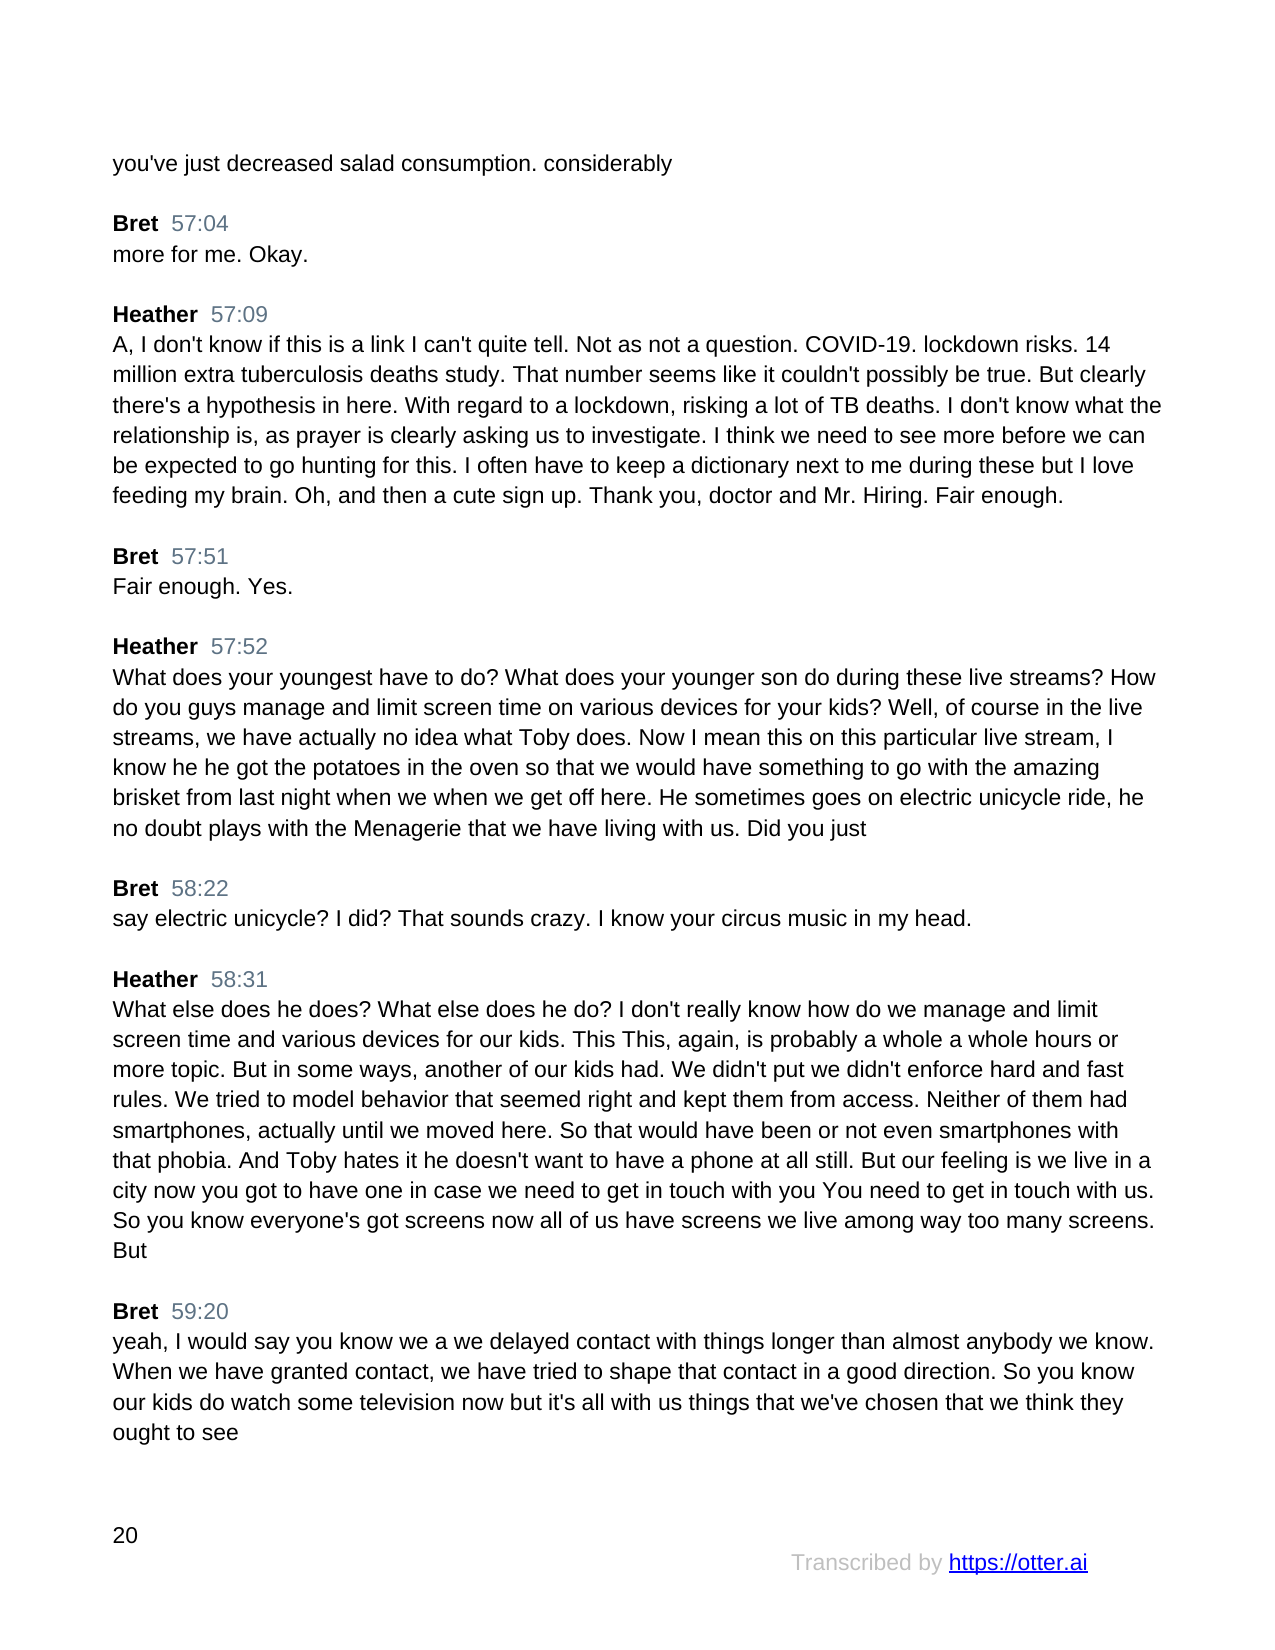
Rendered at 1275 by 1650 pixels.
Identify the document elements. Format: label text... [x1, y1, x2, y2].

text Bret 59:20 [112, 1298, 1162, 1324]
text Bret 58:22 [112, 875, 1162, 901]
text Bret 57:51 [112, 543, 1162, 569]
text Fair enough. Yes. [112, 573, 1162, 599]
text Heather 57:52 [112, 633, 1162, 660]
text Heather 57:09 [112, 301, 1162, 327]
text A, I don't know if this is a link I can't quite tell. Not as not a question. COVID-19. lockdown risks. 14 million extra tuberculosis deaths study. That number seems like it couldn't possibly be true. But clearly there's a hypothesis in here. With regard to a lockdown, risking a lot of TB deaths. I don't know what the relationship is, as prayer is clearly asking us to investigate. I think we need to see more before we can be expected to go hunting for this. I often have to keep a dictionary next to me during these but I love feeding my brain. Oh, and then a cute sign up. Thank you, doctor and Mr. Hiring. Fair enough. [112, 331, 1162, 509]
text more for me. Okay. [112, 241, 1162, 267]
text Heather 58:31 [112, 966, 1162, 992]
text What does your youngest have to do? What does your younger son do during these live streams? How do you guys manage and limit screen time on various devices for your kids? Well, of course in the live streams, we have actually no idea what Toby does. Now I mean this on this particular live stream, I know he he got the potatoes in the oven so that we would have something to go with the amazing brisket from last night when we when we get off here. He sometimes goes on electric unicycle ride, he no doubt plays with the Menagerie that we have living with us. Did you just [112, 663, 1162, 841]
text yeah, I would say you know we a we delayed contact with things longer than almost anybody we know. When we have granted contact, we have tried to shape that contact in a good direction. So you know our kids do watch some television now but it's all with us things that we've chosen that we think they ought to see [112, 1328, 1162, 1445]
text say electric unicycle? I did? That sounds crazy. I know your circus music in my head. [112, 905, 1162, 932]
text What else does he does? What else does he do? I don't really know how do we manage and limit screen time and various devices for our kids. This This, again, is probably a whole a whole hours or more topic. But in some ways, another of our kids had. We didn't put we didn't enforce hard and fast rules. We tried to model behavior that seemed right and kept them from access. Neither of them had smartphones, actually until we moved here. So that would have been or not even smartphones with that phobia. And Toby hates it he doesn't want to have a phone at all still. But our feeling is we live in a city now you got to have one in case we need to get in touch with you You need to get in touch with us. So you know everyone's got screens now all of us have screens we live among way too many screens. But [112, 996, 1162, 1264]
text Bret 57:04 [112, 210, 1162, 237]
text you've just decreased salad consumption. considerably [112, 150, 1162, 176]
